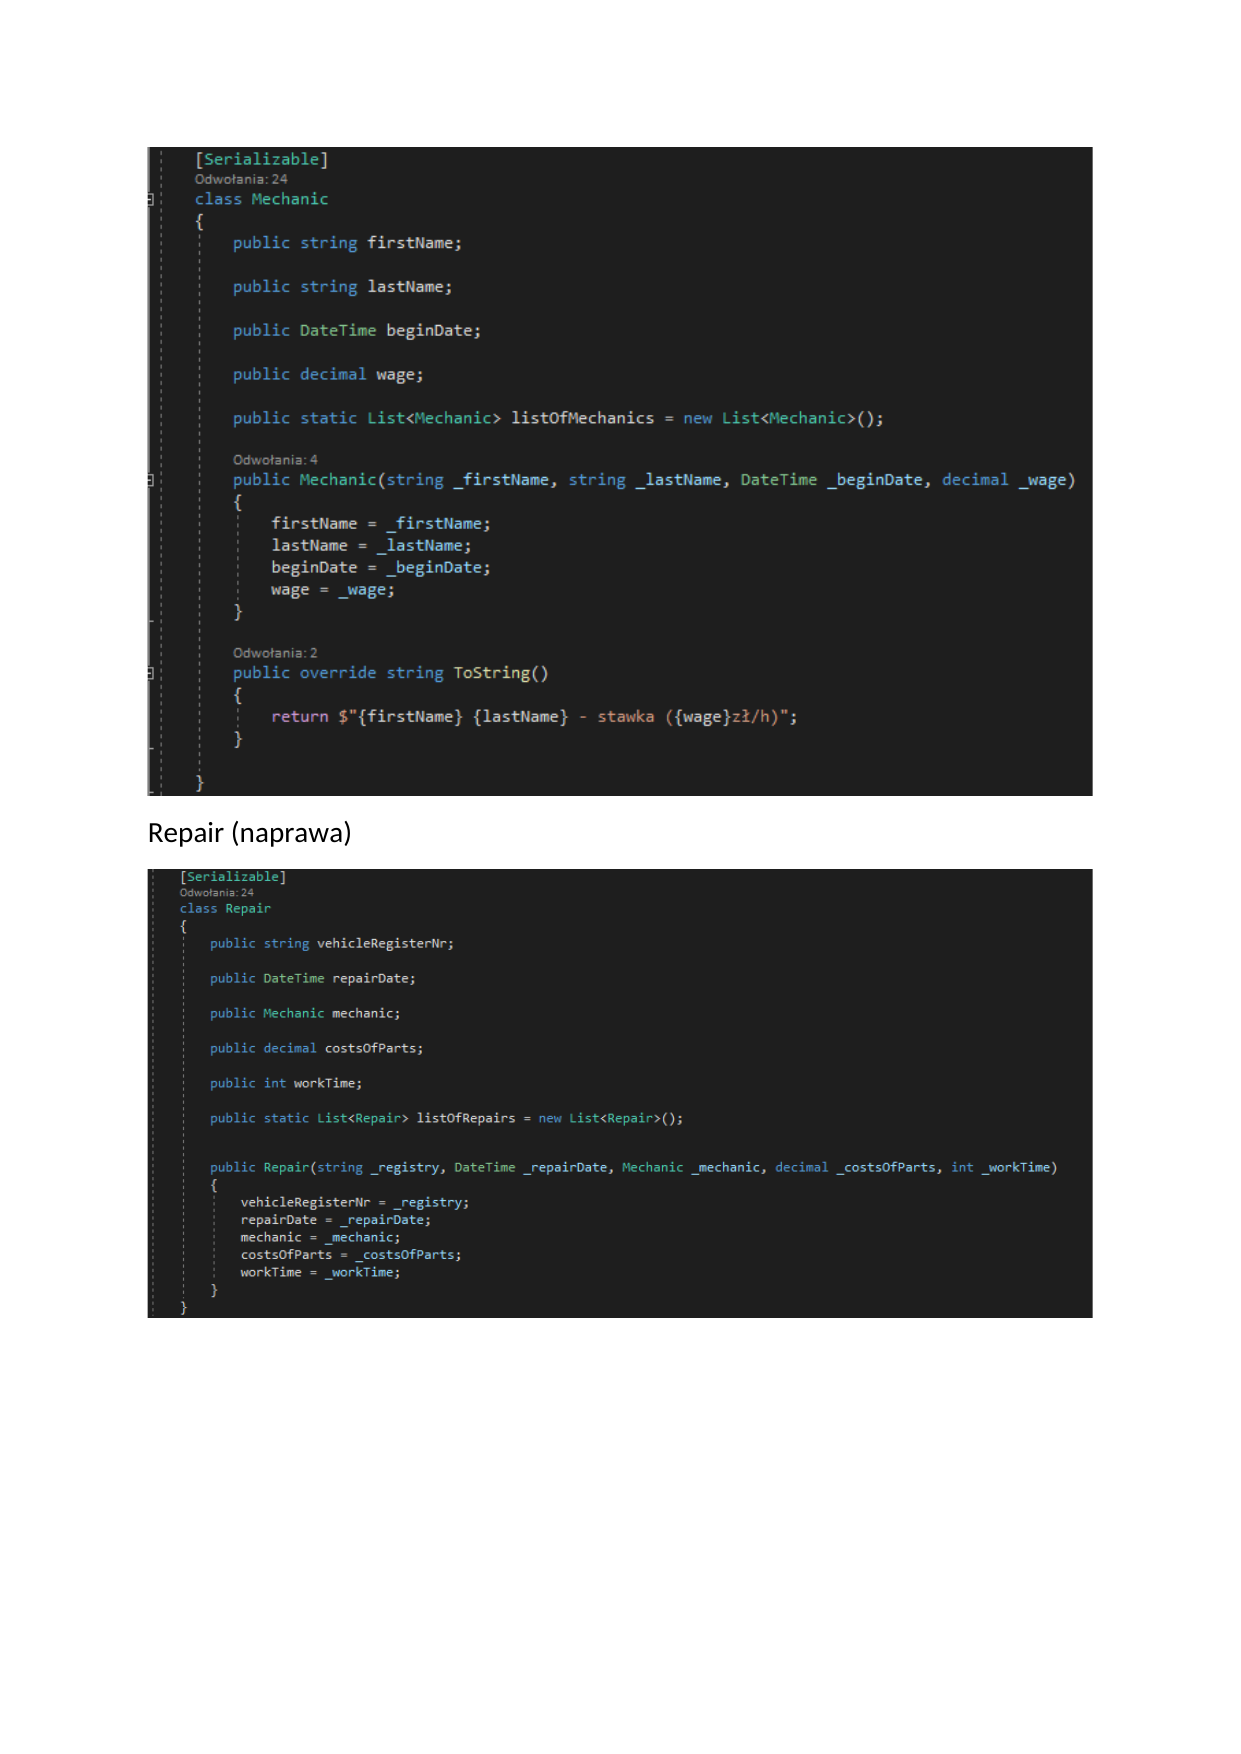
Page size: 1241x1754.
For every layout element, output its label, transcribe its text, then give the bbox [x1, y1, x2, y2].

text Repair (naprawa) [148, 814, 1093, 850]
picture [147, 147, 1093, 796]
picture [147, 869, 1093, 1318]
